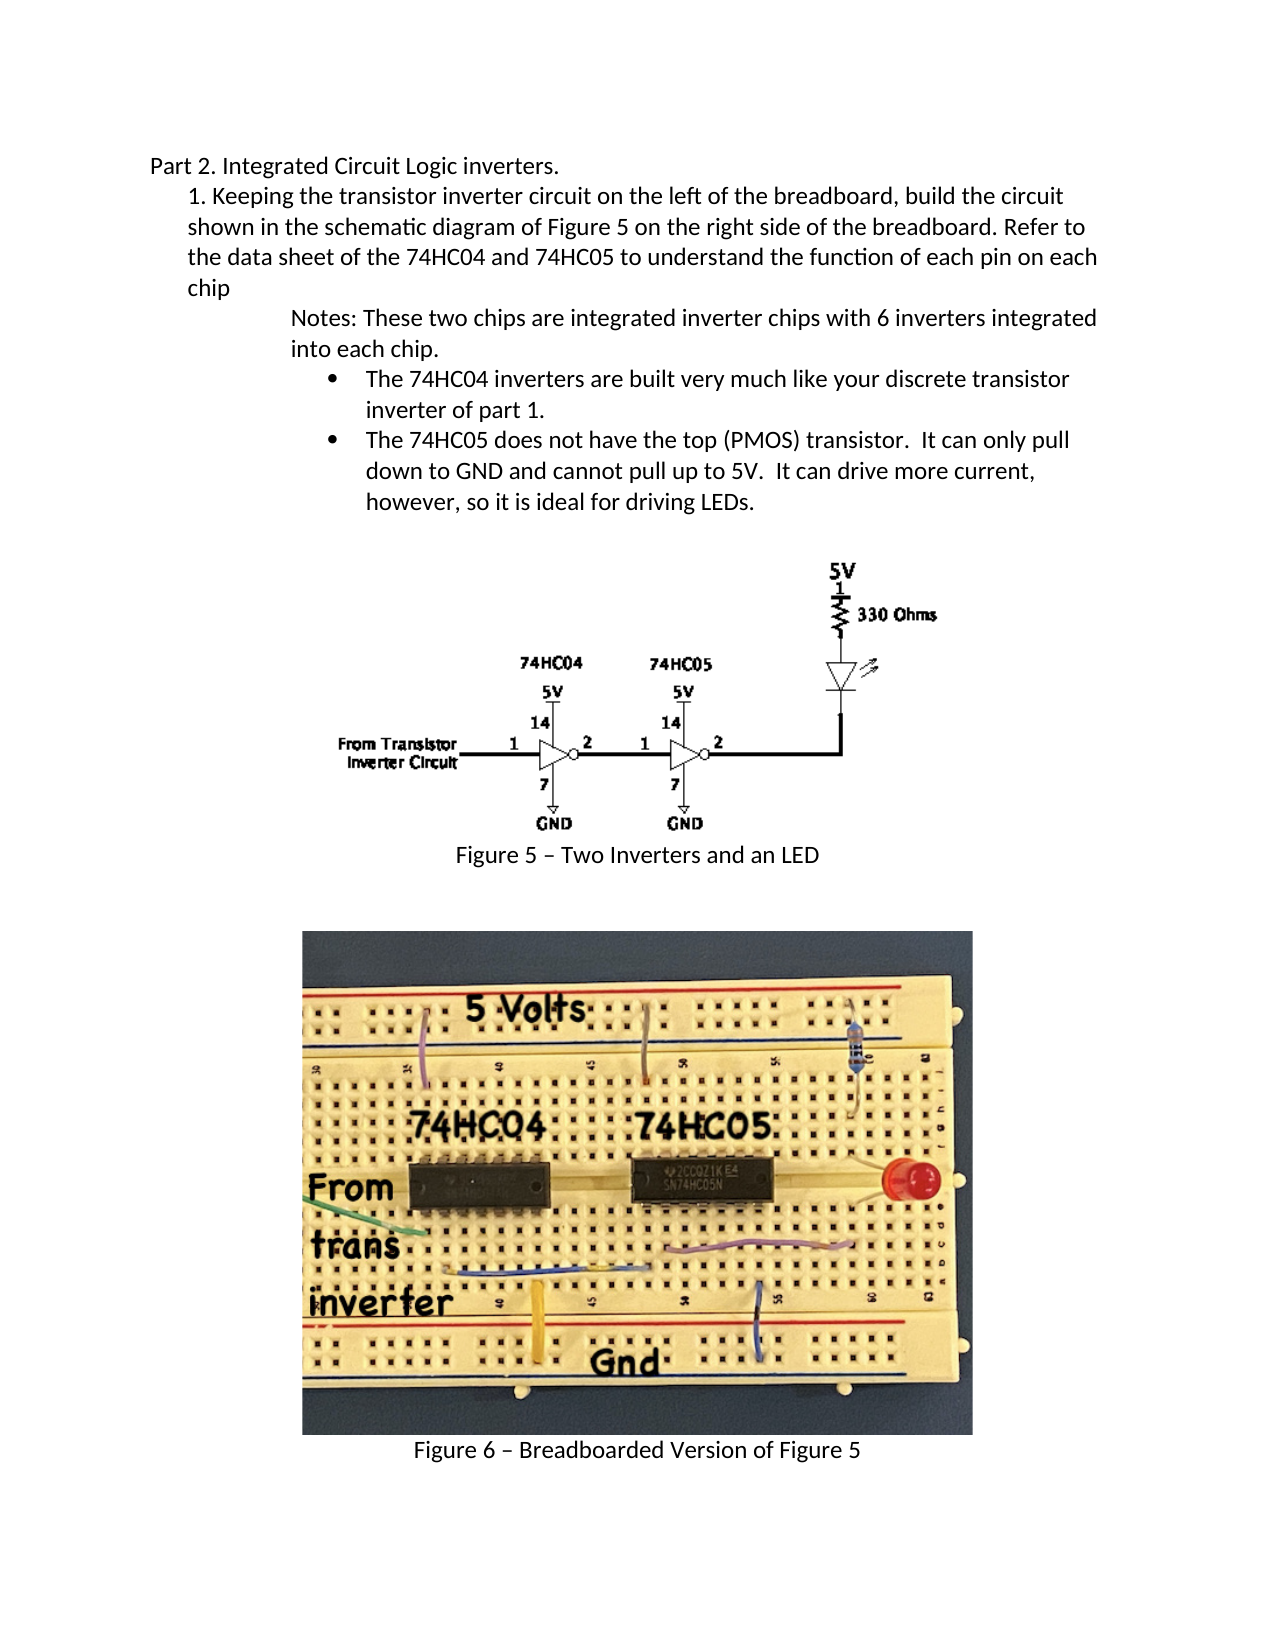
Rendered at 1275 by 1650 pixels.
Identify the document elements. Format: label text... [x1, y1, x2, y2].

list The 74HC05 does not have the top (PMOS) transistor. It can only pull down to GND and cannot pull up to 5V. It can drive more current, however, so it is ideal for driving LEDs. [328, 425, 1125, 516]
picture [326, 546, 949, 840]
text Figure 6 – Breadboarded Version of Figure 5 [150, 1434, 1125, 1465]
picture [302, 931, 973, 1435]
text 1. Keeping the transistor inverter circuit on the left of the breadboard, build the circuit shown in the schematic diagram of Figure 5 on the right side of the breadboard. Refer to the data sheet of the 74HC04 and 74HC05 to understand the function of each pin on each chip [187, 181, 1125, 303]
text Figure 5 – Two Inverters and an LED [150, 840, 1125, 870]
text Part 2. Integrated Circuit Logic inverters. [150, 150, 1125, 181]
list The 74HC04 inverters are built very much like your discrete transistor inverter of part 1. [328, 364, 1125, 425]
text Notes: These two chips are integrated inverter chips with 6 inverters integrated into each chip. [291, 303, 1125, 364]
